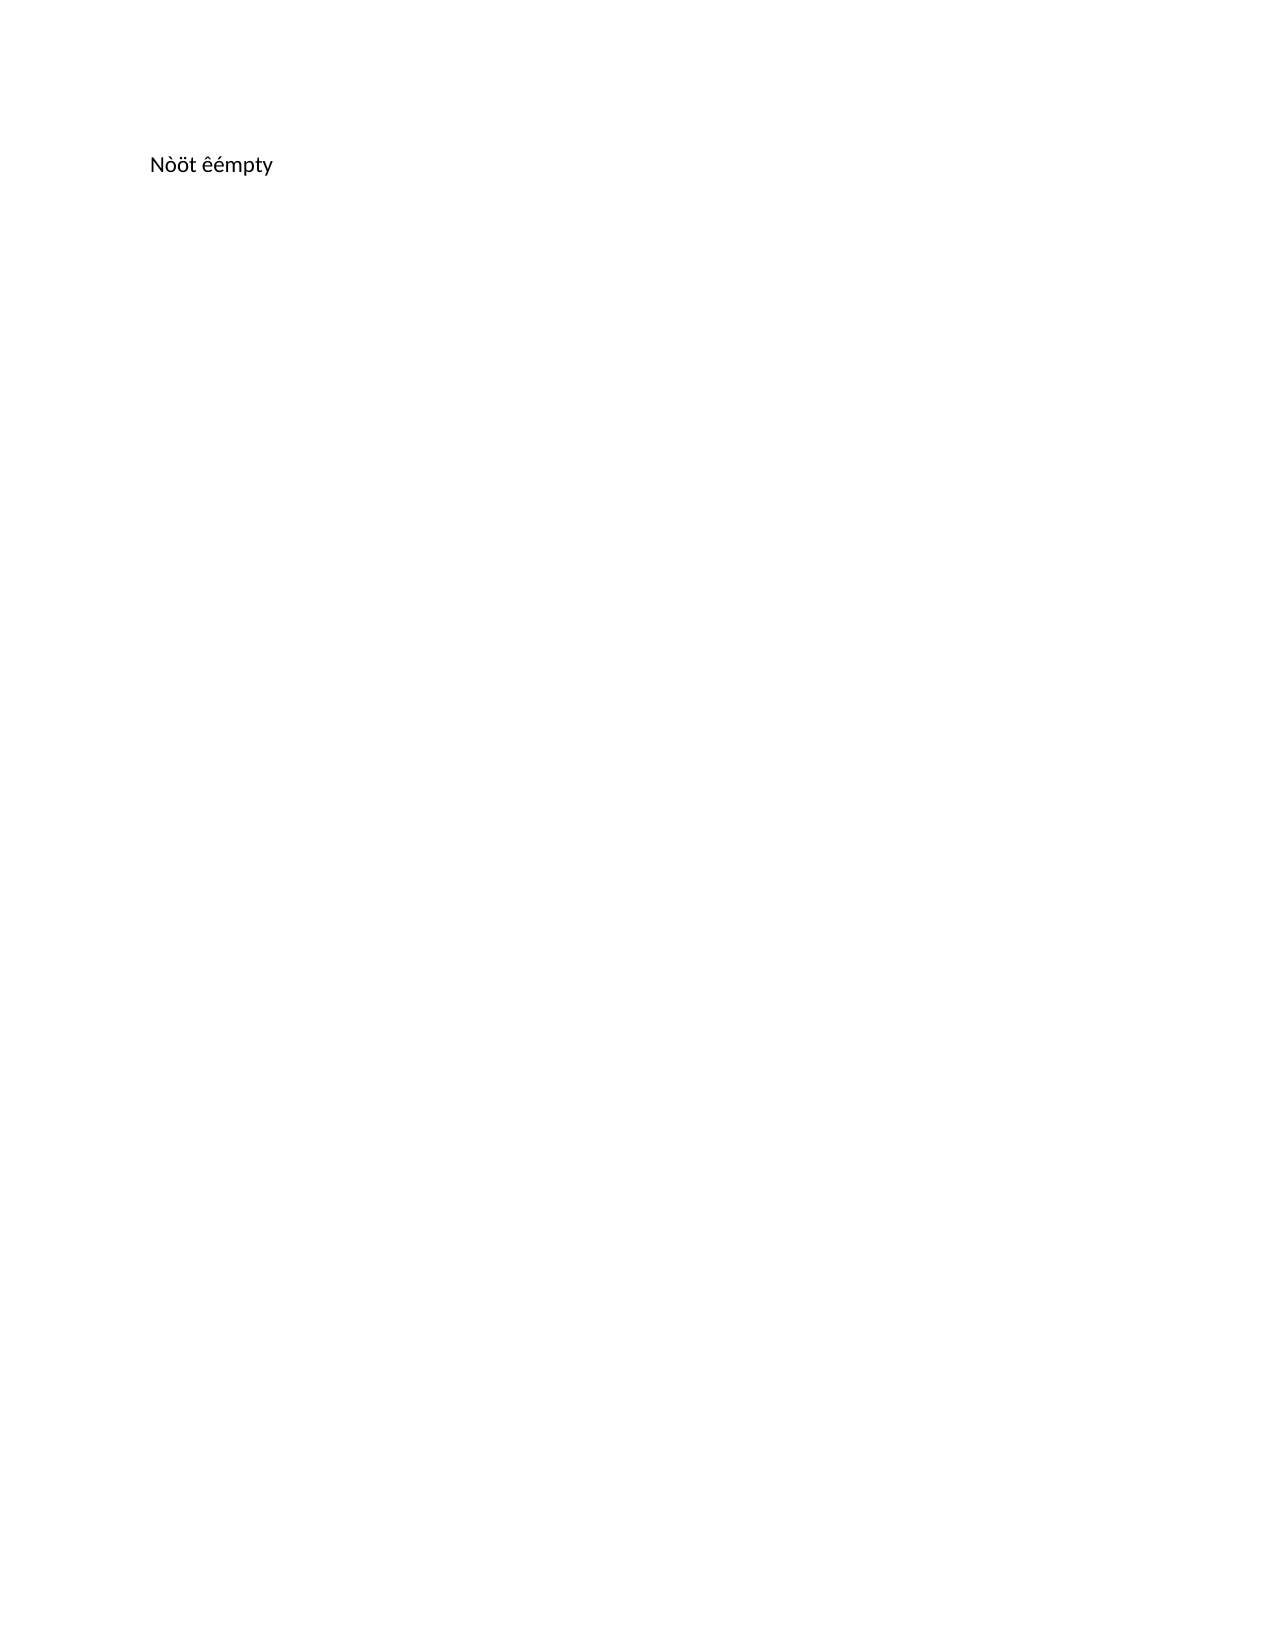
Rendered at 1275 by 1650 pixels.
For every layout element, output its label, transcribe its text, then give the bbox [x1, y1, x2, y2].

text Nòöt êémpty [150, 150, 1125, 178]
